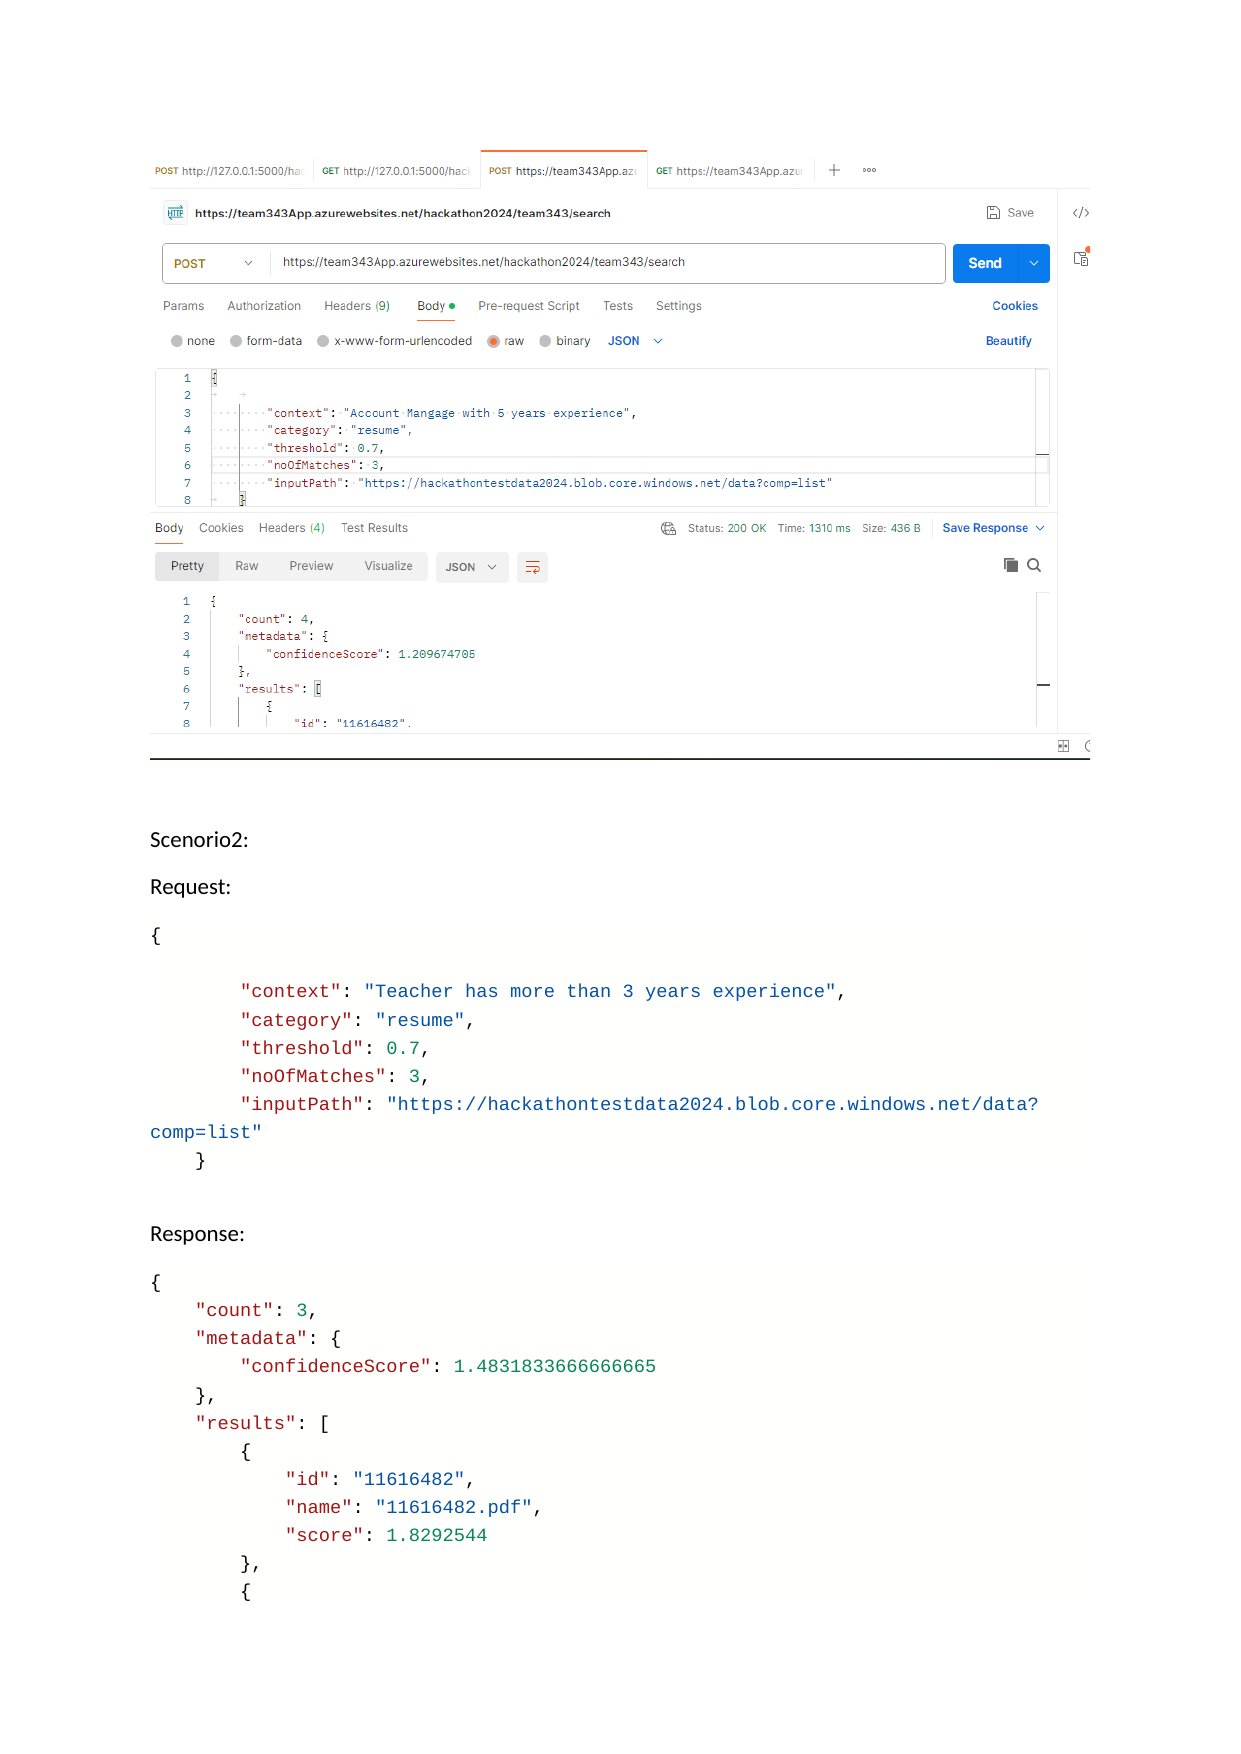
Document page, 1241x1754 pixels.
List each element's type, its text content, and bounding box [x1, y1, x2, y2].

text Request: [150, 872, 1090, 900]
text }, [150, 1378, 1090, 1407]
text "noOfMatches": 3, [150, 1060, 1090, 1088]
text "confidenceScore": 1.4831833666666665 [150, 1350, 1090, 1378]
text "count": 3, [150, 1294, 1090, 1322]
text "context": "Teacher has more than 3 years experience", [150, 975, 1090, 1003]
text { [150, 1435, 1090, 1463]
text }, [150, 1547, 1090, 1575]
text { [150, 1575, 1090, 1603]
text { [150, 1266, 1090, 1294]
text "name": "11616482.pdf", [150, 1491, 1090, 1519]
text { [150, 919, 1090, 947]
text "inputPath": "https://hackathontestdata2024.blob.core.windows.net/data?comp=list" [150, 1088, 1090, 1144]
text "results": [ [150, 1407, 1090, 1435]
text "score": 1.8292544 [150, 1519, 1090, 1547]
text Scenorio2: [150, 825, 1090, 853]
picture [150, 150, 1091, 760]
text } [150, 1144, 1090, 1172]
text "id": "11616482", [150, 1463, 1090, 1491]
text "category": "resume", [150, 1003, 1090, 1032]
text "metadata": { [150, 1322, 1090, 1350]
text "threshold": 0.7, [150, 1032, 1090, 1060]
text Response: [150, 1219, 1090, 1247]
